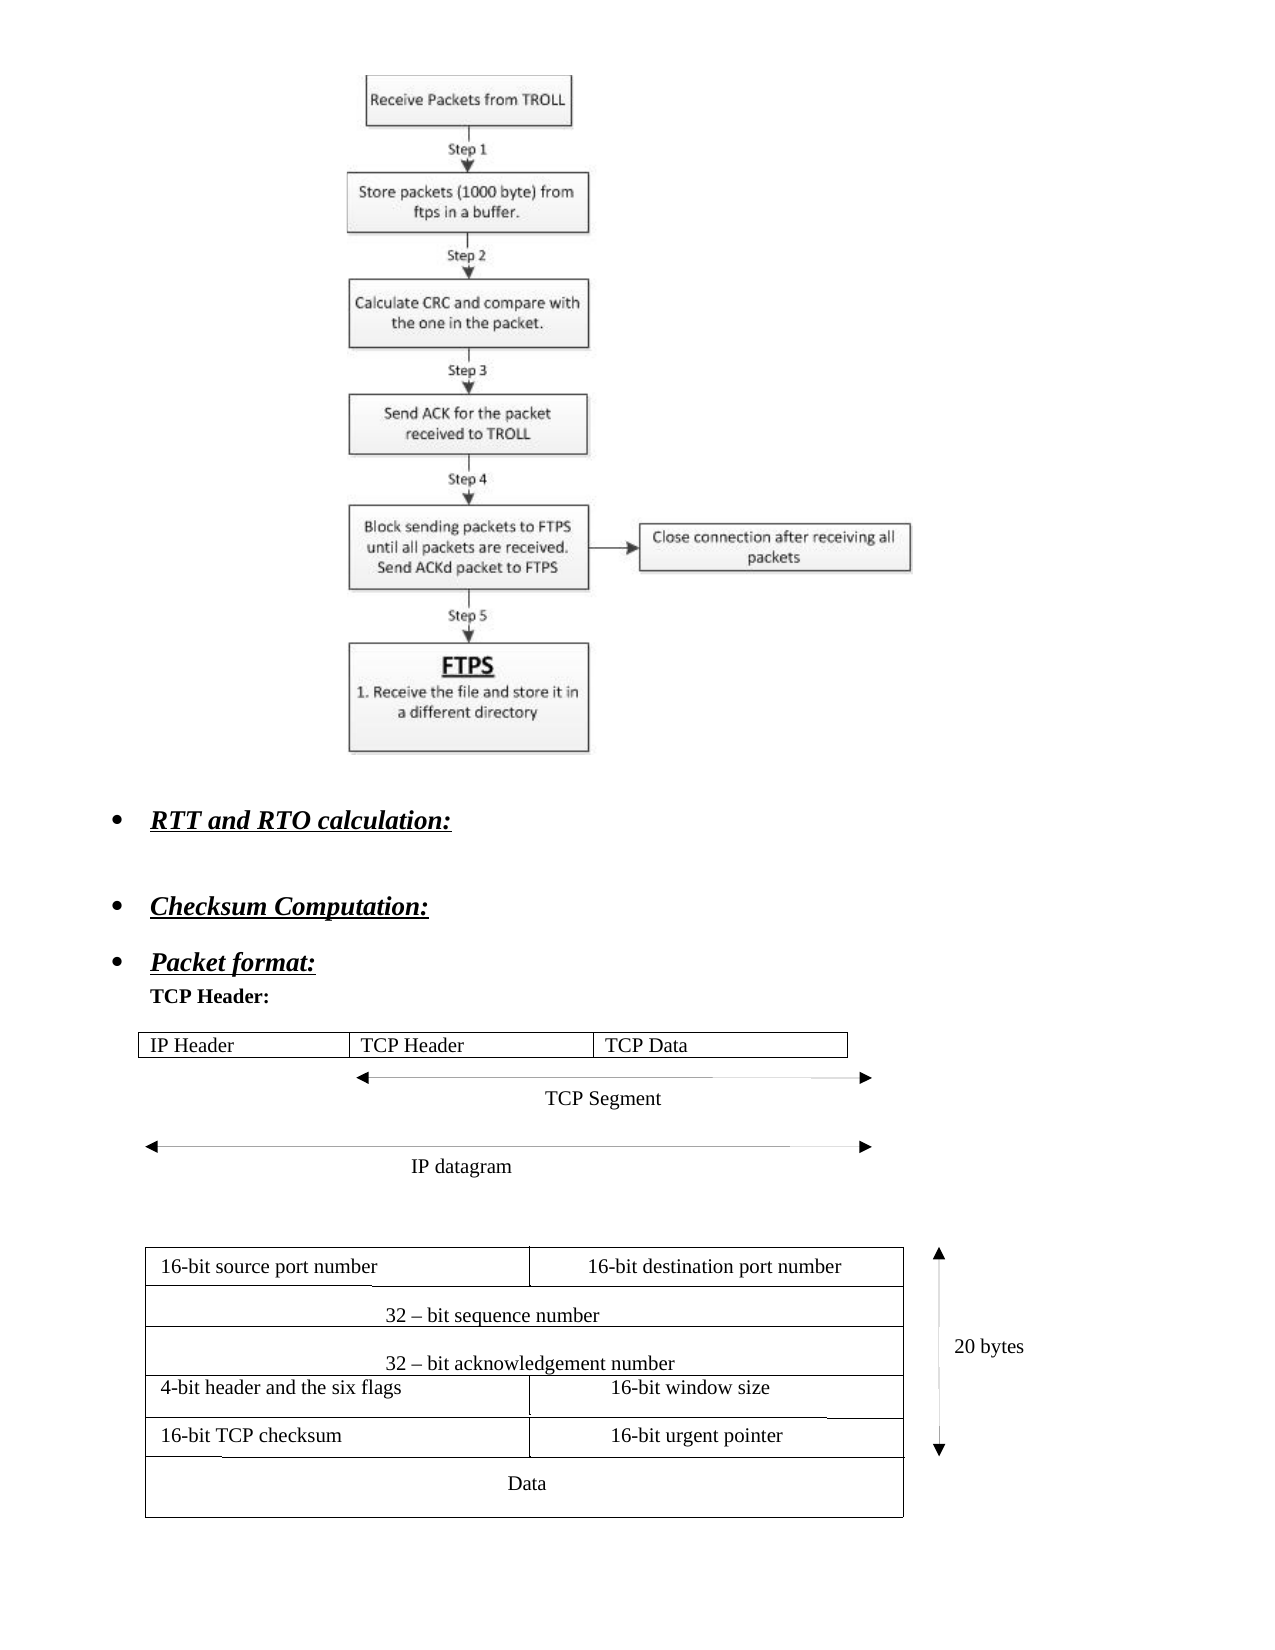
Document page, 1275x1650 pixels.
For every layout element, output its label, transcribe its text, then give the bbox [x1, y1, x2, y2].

subtitle RTT and RTO calculation: [112, 804, 1200, 835]
text TCP Header: [150, 984, 1200, 1008]
table_header TCP Header [350, 1033, 593, 1057]
table_header IP Header [139, 1033, 349, 1057]
subtitle Packet format: [112, 947, 1200, 978]
picture [346, 75, 913, 755]
subtitle Checksum Computation: [112, 890, 1200, 922]
table_header TCP Data [594, 1033, 847, 1057]
